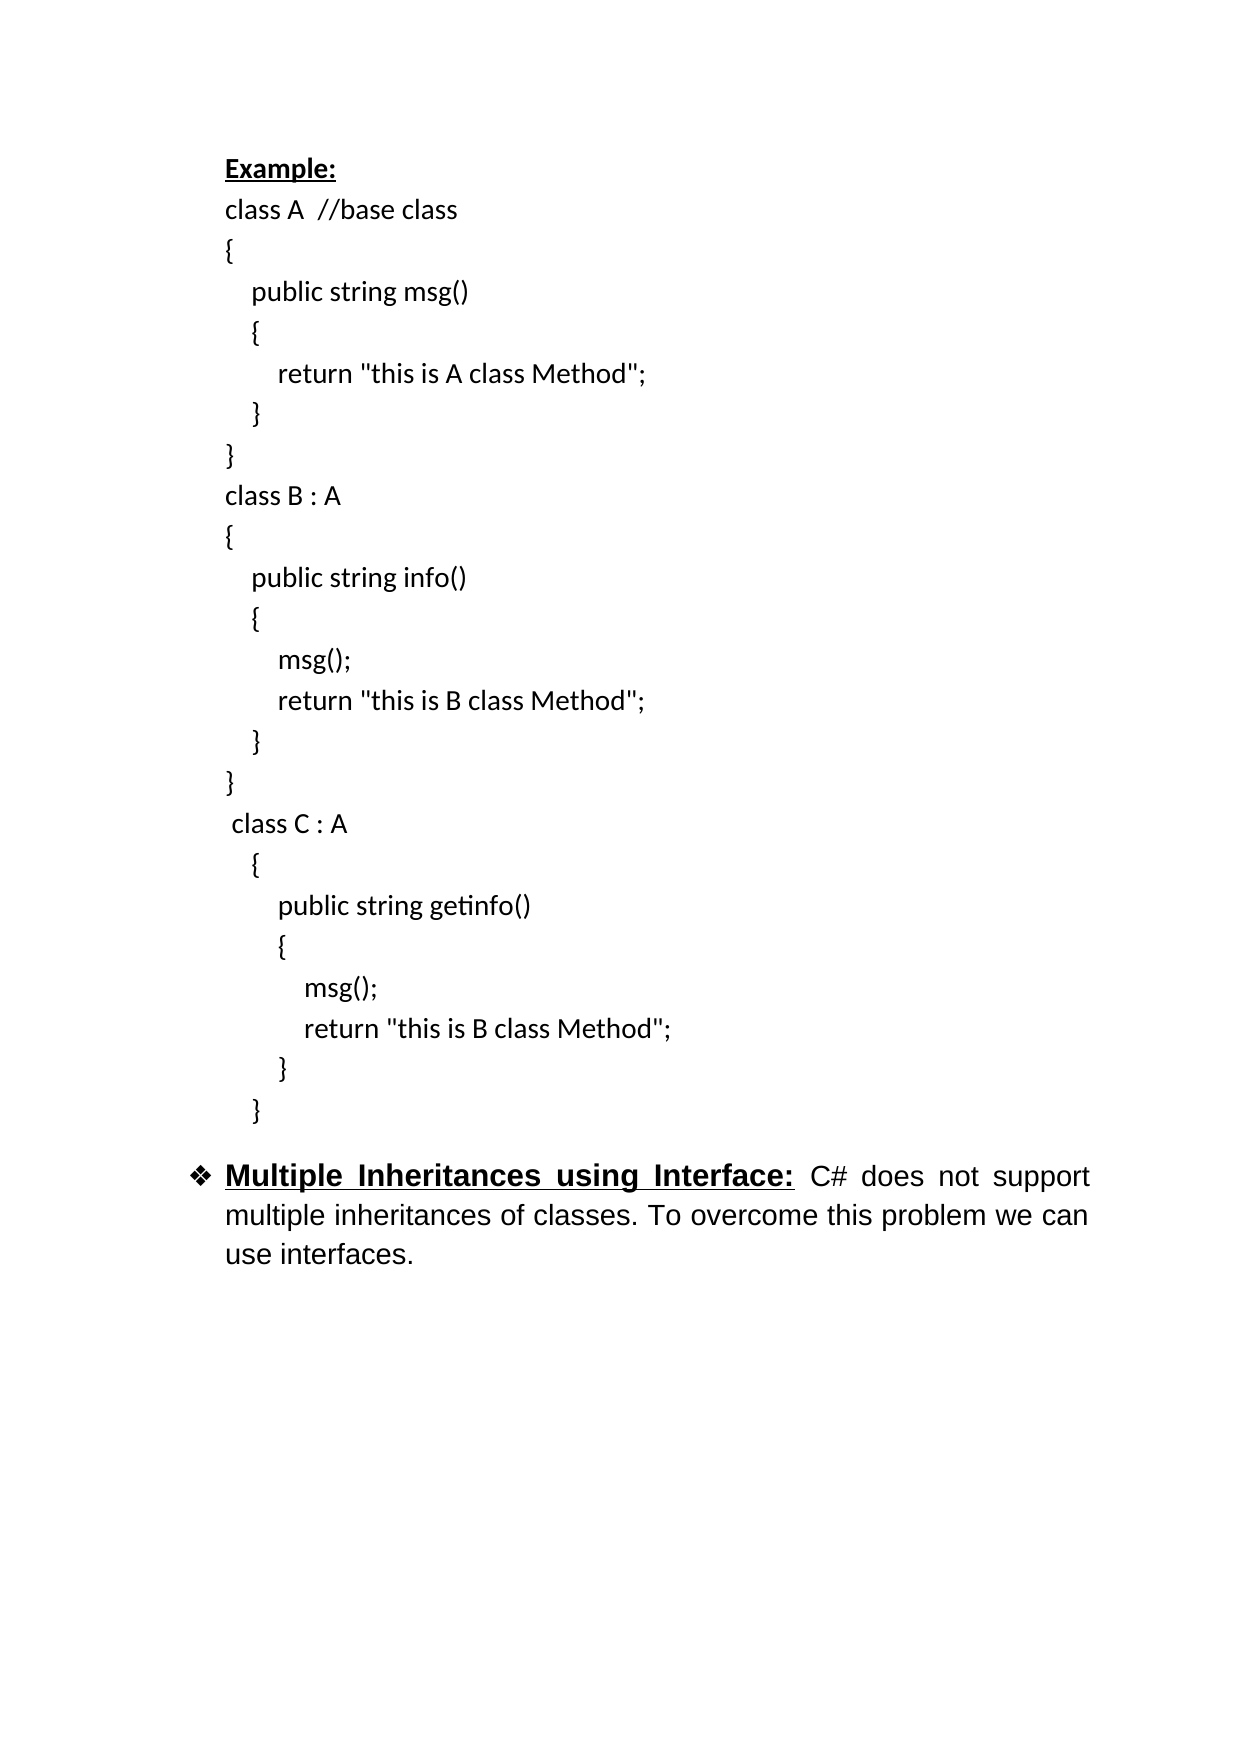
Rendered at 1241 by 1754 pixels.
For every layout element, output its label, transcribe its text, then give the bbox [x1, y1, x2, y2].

text return "this is B class Method"; [225, 1010, 1090, 1045]
text return "this is A class Method"; [225, 355, 1090, 390]
text { [225, 600, 1090, 636]
text public string getinfo() [225, 887, 1090, 922]
text class A //base class [225, 191, 1090, 227]
text } [225, 396, 1090, 431]
text { [225, 518, 1090, 554]
text msg(); [225, 641, 1090, 677]
text } [225, 1051, 1090, 1086]
text { [225, 846, 1090, 882]
text } [225, 437, 1090, 472]
text msg(); [225, 969, 1090, 1004]
list Multiple Inheritances using Interface: C# does not support multiple inheritances of classes. To overcome this problem we can use interfaces. [187, 1157, 1090, 1271]
text Example: [225, 150, 1090, 186]
text { [225, 232, 1090, 267]
text } [225, 1092, 1090, 1127]
text { [225, 314, 1090, 349]
text return "this is B class Method"; [225, 682, 1090, 718]
text } [225, 723, 1090, 759]
text class C : A [225, 805, 1090, 841]
text public string msg() [225, 273, 1090, 308]
text { [225, 928, 1090, 963]
text public string info() [225, 559, 1090, 595]
text class B : A [225, 477, 1090, 513]
text } [150, 764, 1090, 800]
